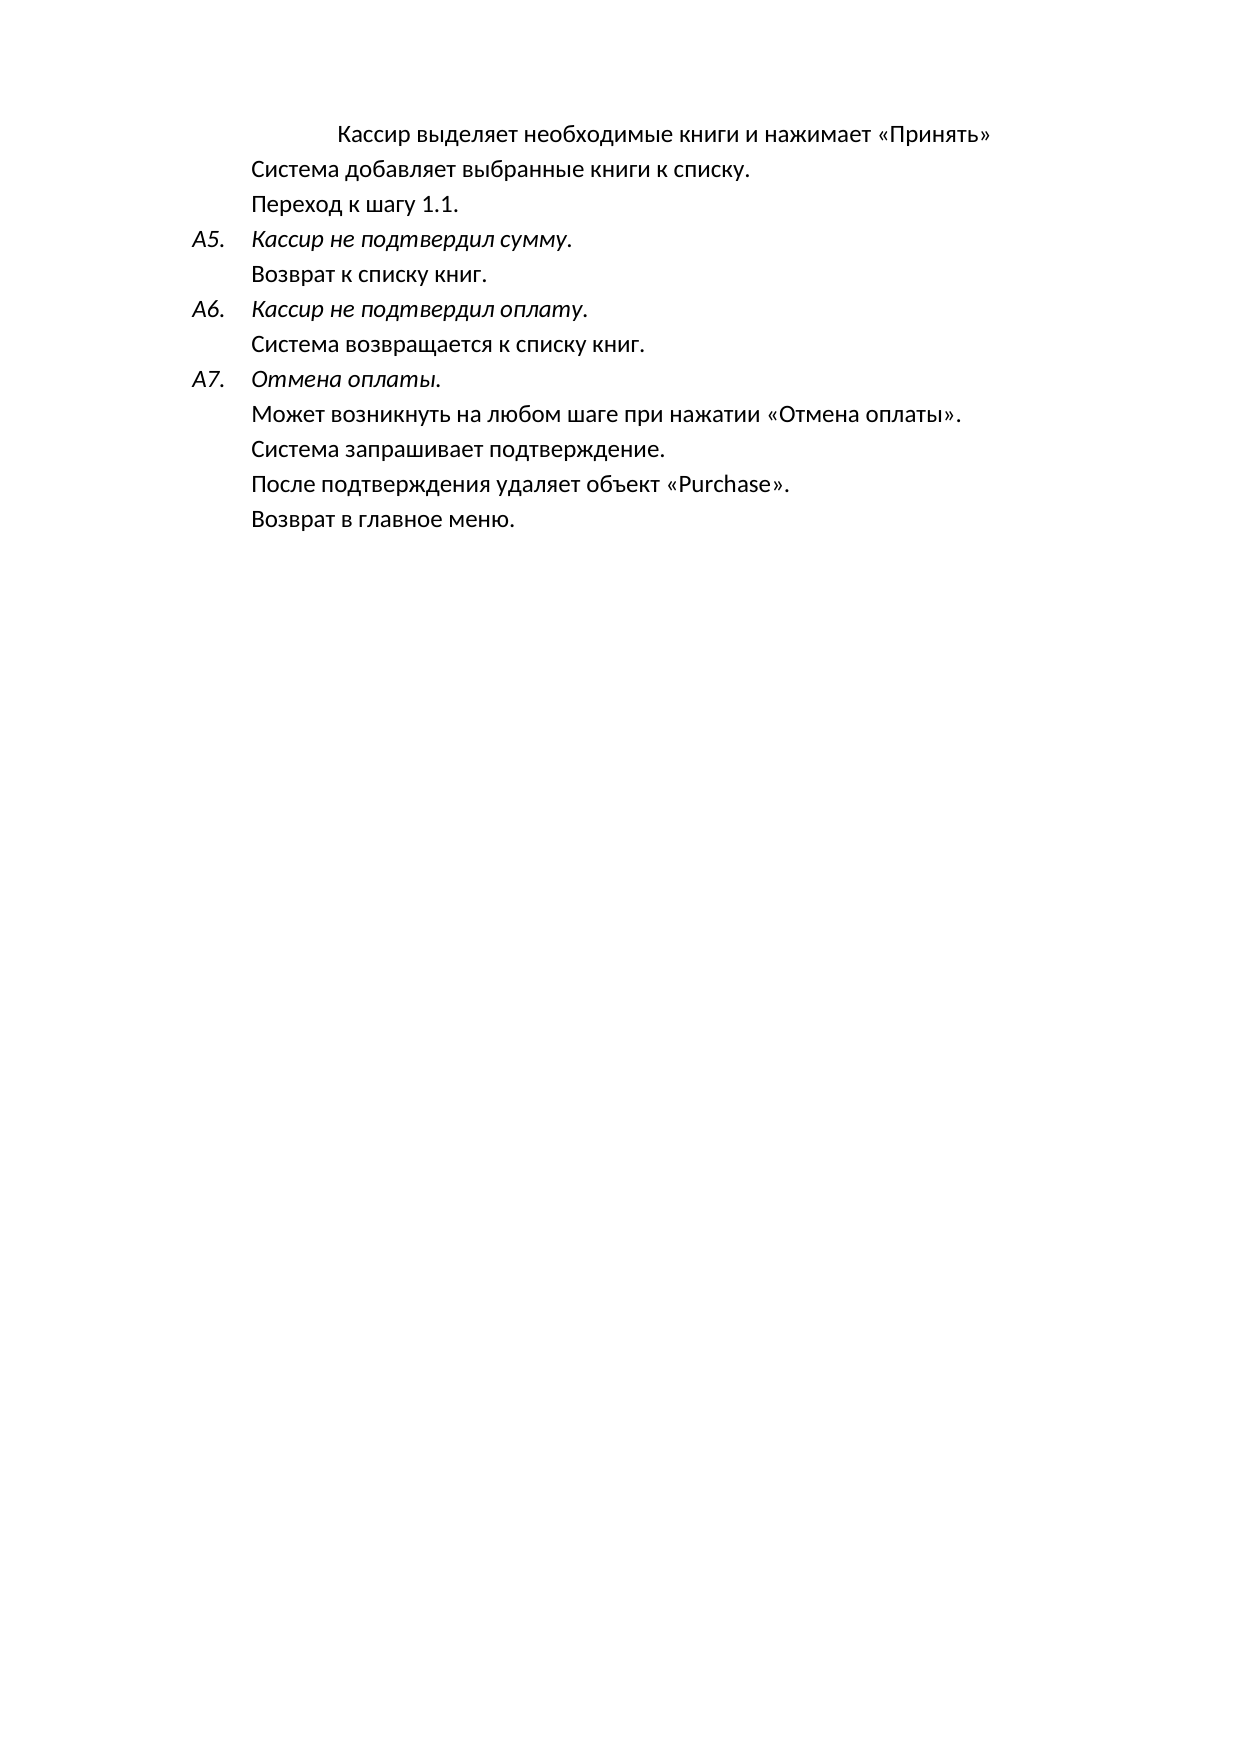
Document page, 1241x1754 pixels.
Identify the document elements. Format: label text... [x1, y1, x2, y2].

list Система добавляет выбранные книги к списку. [177, 153, 1152, 184]
list После подтверждения удаляет объект «Purchase». [192, 468, 1152, 499]
list Система возвращается к списку книг. [251, 328, 1152, 359]
list Система запрашивает подтверждение. [192, 433, 1152, 464]
list Кассир не подтвердил сумму. [177, 223, 1152, 254]
list Кассир выделяет необходимые книги и нажимает «Принять» [177, 118, 1152, 149]
list Возврат в главное меню. [192, 503, 1152, 534]
list Отмена оплаты. [177, 363, 1152, 394]
list Кассир не подтвердил оплату. [177, 293, 1152, 324]
list Может возникнуть на любом шаге при нажатии «Отмена оплаты». [192, 398, 1152, 429]
list Переход к шагу 1.1. [177, 188, 1152, 219]
list Возврат к списку книг. [177, 258, 1152, 289]
